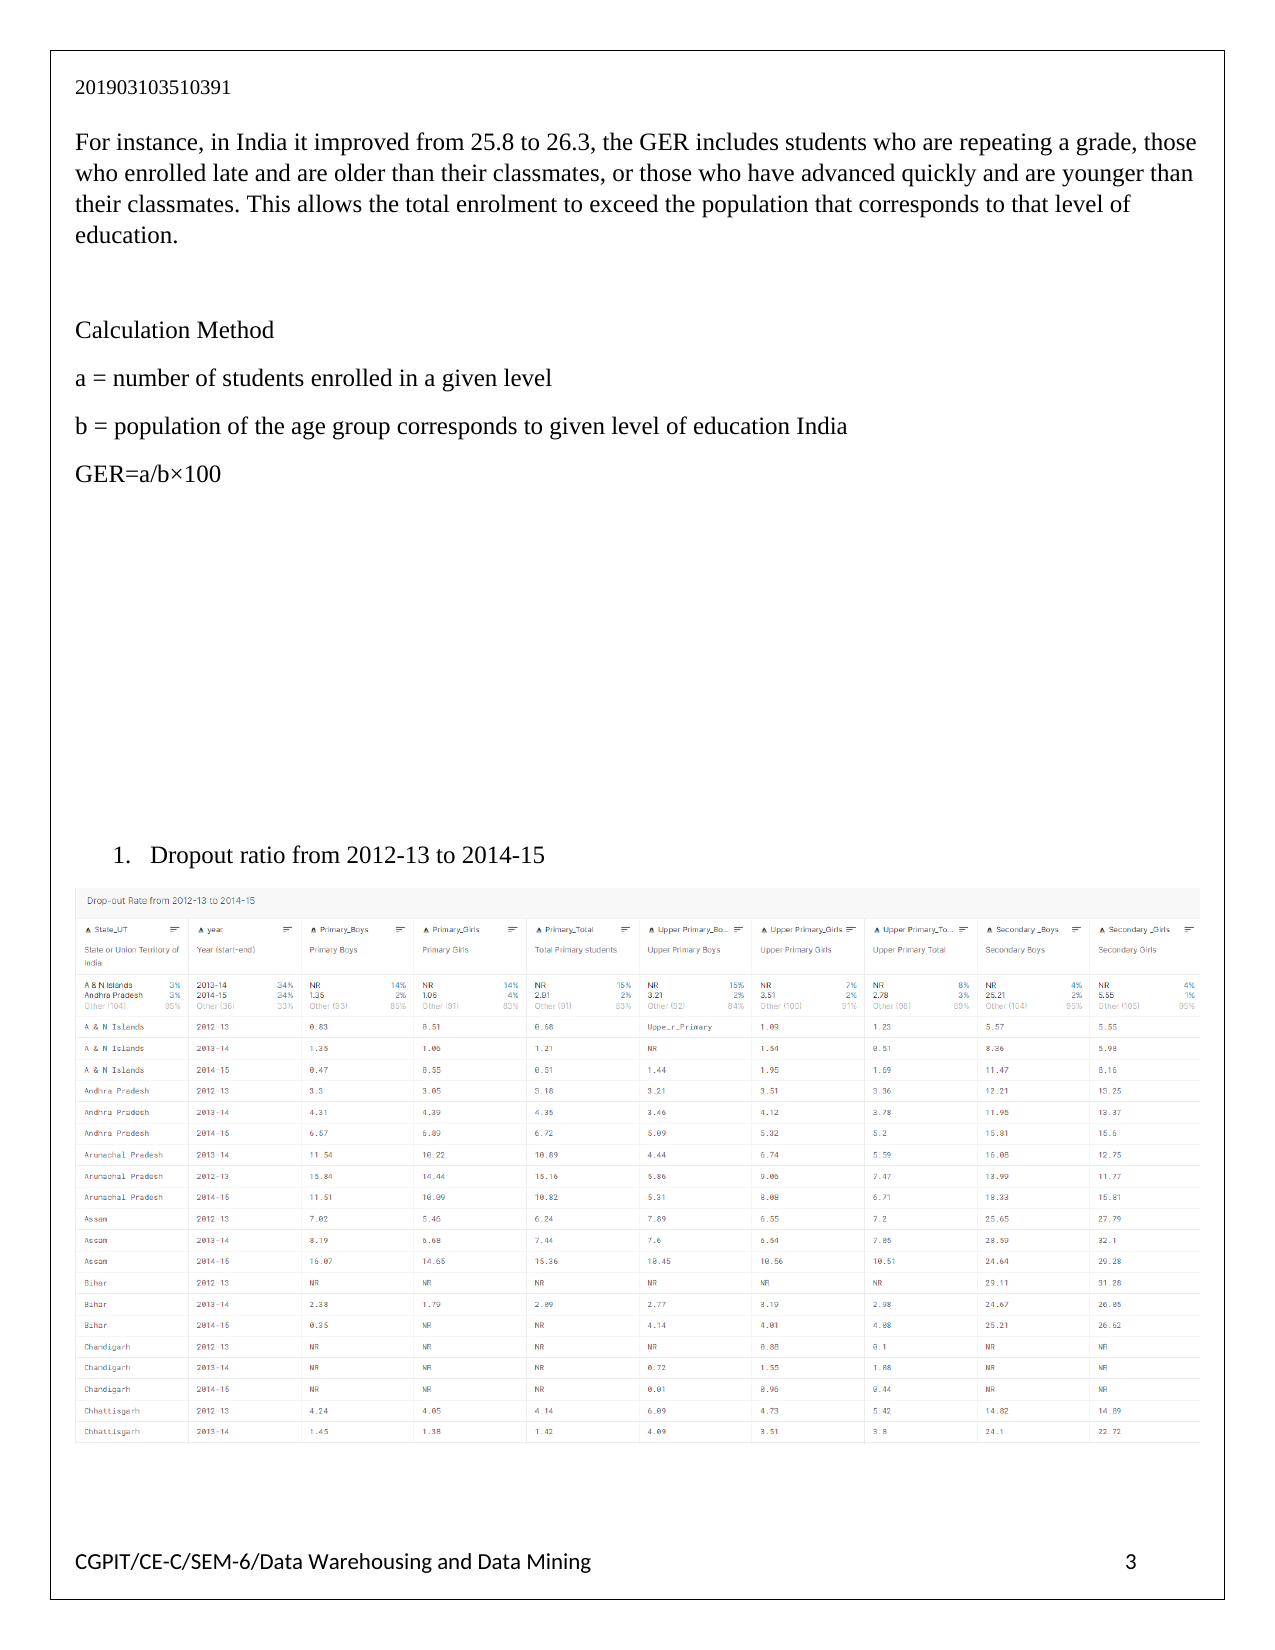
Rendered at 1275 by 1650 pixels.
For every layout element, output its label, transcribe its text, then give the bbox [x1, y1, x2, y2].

list Dropout ratio from 2012-13 to 2014-15 [112, 840, 1200, 869]
text GER=a/b×100 [75, 459, 1200, 487]
text b = population of the age group corresponds to given level of education India [75, 411, 1200, 440]
picture [75, 888, 1200, 1444]
text Calculation Method [75, 316, 1200, 344]
text a = number of students enrolled in a given level [75, 363, 1200, 392]
text For instance, in India it improved from 25.8 to 26.3, the GER includes students who are repeating a grade, those who enrolled late and are older than their classmates, or those who have advanced quickly and are younger than their classmates. This allows the total enrolment to exceed the population that corresponds to that level of education. [75, 127, 1200, 249]
